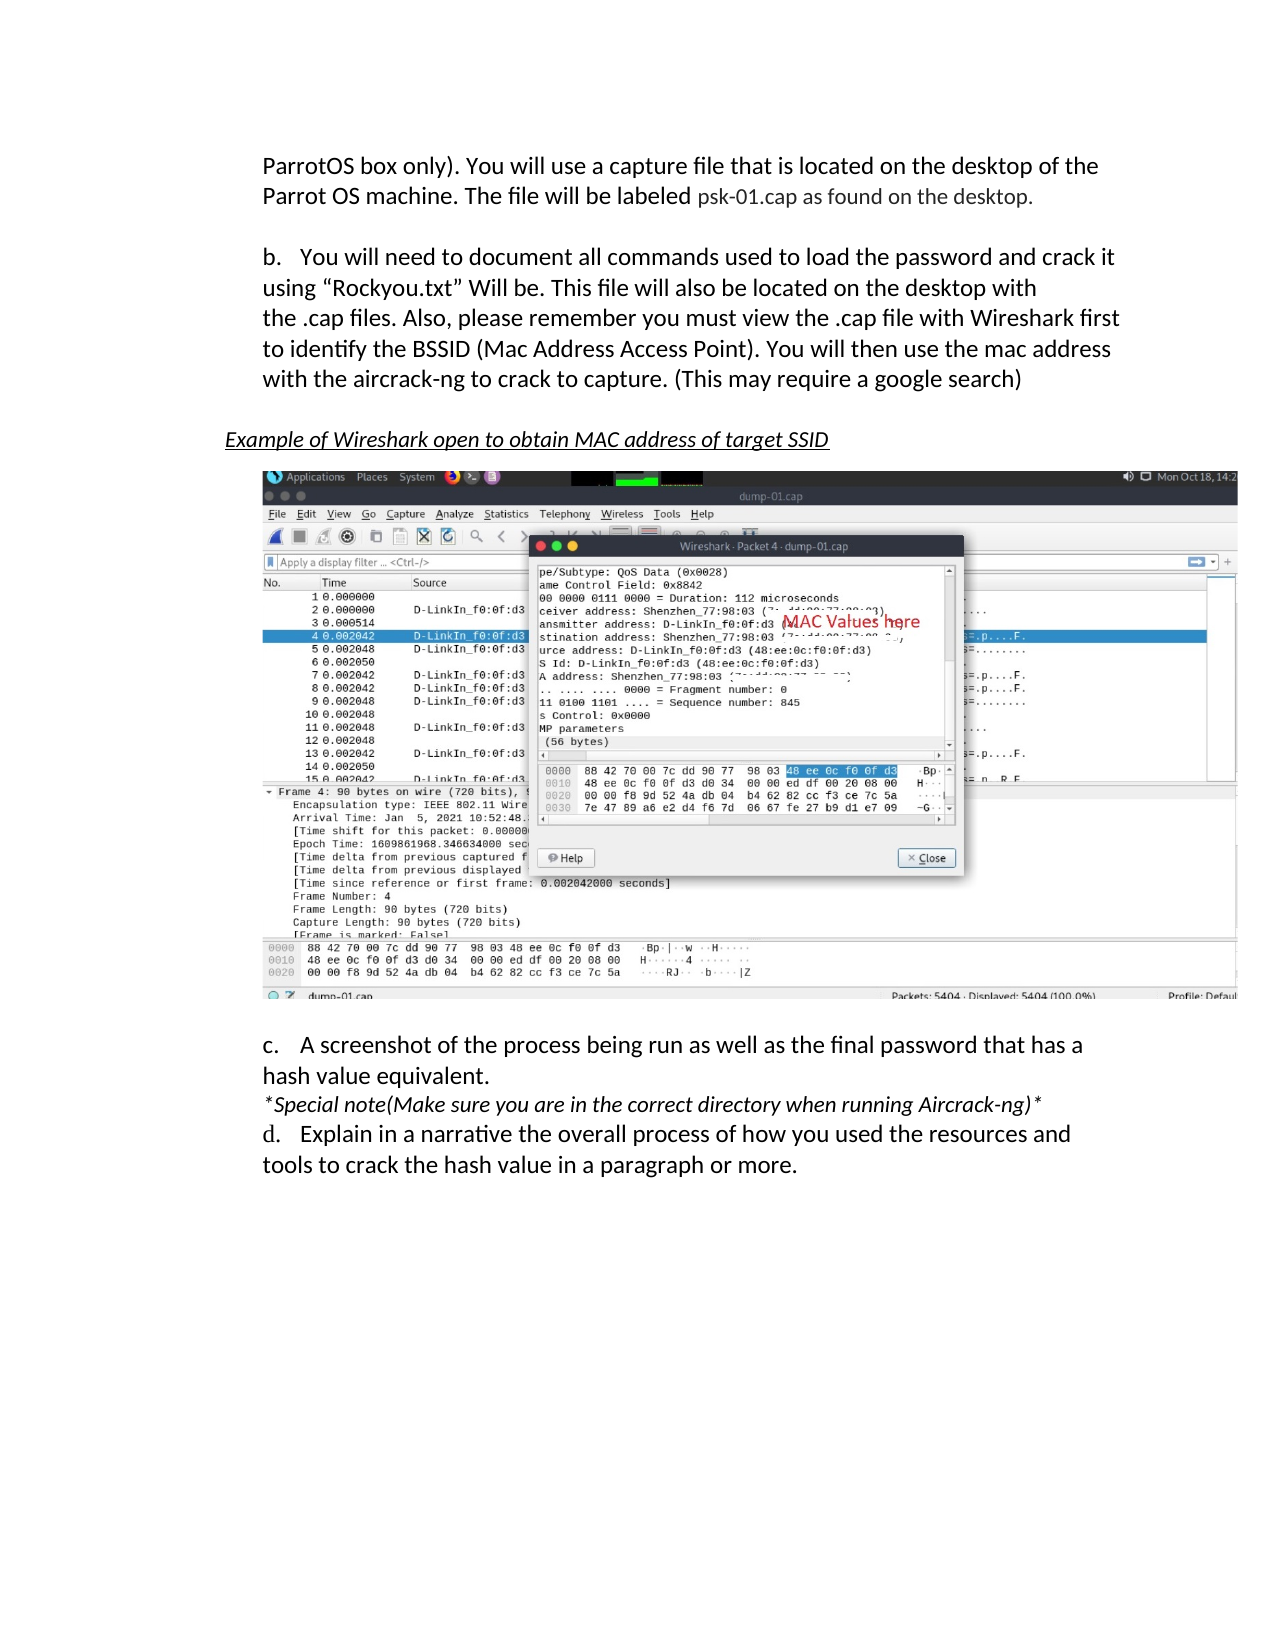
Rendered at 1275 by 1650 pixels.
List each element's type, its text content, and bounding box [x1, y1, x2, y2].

picture [262, 471, 1238, 999]
list You will need to document all commands used to load the password and crack it using “Rockyou.txt” Will be. This file will also be located on the desktop with the .cap files. Also, please remember you must view the .cap file with Wireshark first to identify the BSSID (Mac Address Access Point). You will then use the mac address with the aircrack-ng to crack to capture. (This may require a google search) [262, 242, 1125, 394]
text *Special note(Make sure you are in the correct directory when running Aircrack-ng)* [262, 1090, 1125, 1118]
list A screenshot of the process being run as well as the final password that has a hash value equivalent. [262, 1029, 1125, 1090]
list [262, 150, 1125, 211]
list Example of Wireshark open to obtain MAC address of target SSID [225, 425, 1125, 453]
list Explain in a narrative the overall process of how you used the resources and tools to crack the hash value in a paragraph or more. [262, 1118, 1125, 1179]
